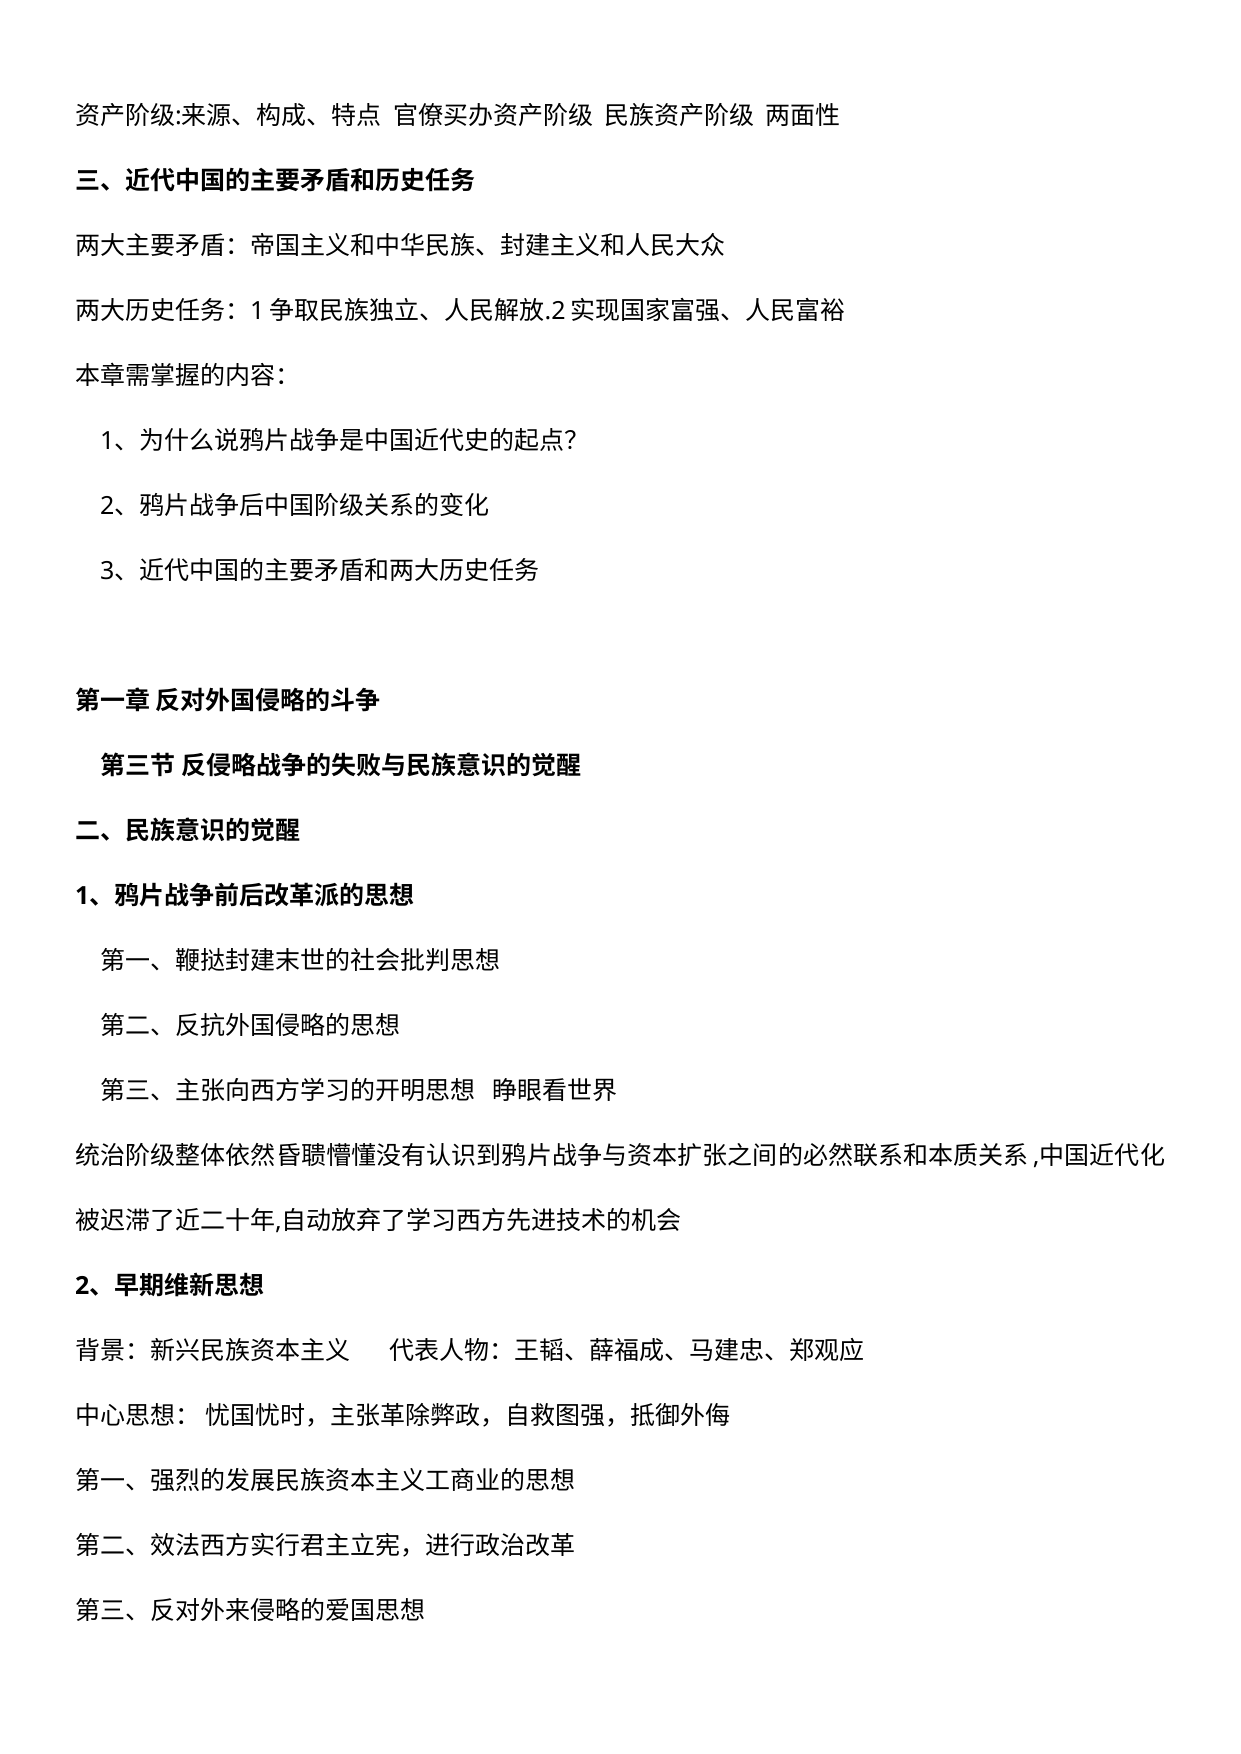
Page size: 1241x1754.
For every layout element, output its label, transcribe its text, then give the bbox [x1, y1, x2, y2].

text 第一、强烈的发展民族资本主义工商业的思想 [75, 1446, 1165, 1511]
text 第一章 反对外国侵略的斗争 [75, 666, 1165, 731]
text 第二、效法西方实行君主立宪，进行政治改革 [75, 1511, 1165, 1576]
text 两大主要矛盾：帝国主义和中华民族、封建主义和人民大众 [75, 211, 1165, 276]
text 本章需掌握的内容： [75, 341, 1165, 406]
text 三、近代中国的主要矛盾和历史任务 [75, 146, 1165, 211]
text 资产阶级:来源、构成、特点 官僚买办资产阶级 民族资产阶级 两面性 [75, 81, 1165, 146]
text 3、近代中国的主要矛盾和两大历史任务 [75, 536, 1165, 601]
text 第二、反抗外国侵略的思想 [75, 991, 1165, 1056]
text 第一、鞭挞封建末世的社会批判思想 [75, 926, 1165, 991]
text 2、鸦片战争后中国阶级关系的变化 [75, 471, 1165, 536]
text 背景：新兴民族资本主义 代表人物：王韬、薛福成、马建忠、郑观应 [75, 1316, 1165, 1381]
text 第三节 反侵略战争的失败与民族意识的觉醒 [75, 731, 1165, 796]
text 1、鸦片战争前后改革派的思想 [75, 861, 1165, 926]
text 第三、反对外来侵略的爱国思想 [75, 1576, 1165, 1641]
text 中心思想： 忧国忧时，主张革除弊政，自救图强，抵御外侮 [75, 1381, 1165, 1446]
text 两大历史任务：1争取民族独立、人民解放.2实现国家富强、人民富裕 [75, 276, 1165, 341]
text 统治阶级整体依然昏聩懵懂没有认识到鸦片战争与资本扩张之间的必然联系和本质关系,中国近代化被迟滞了近二十年,自动放弃了学习西方先进技术的机会 [75, 1121, 1165, 1251]
text 二、民族意识的觉醒 [75, 796, 1165, 861]
text 1、为什么说鸦片战争是中国近代史的起点？ [75, 406, 1165, 471]
text 第三、主张向西方学习的开明思想 睁眼看世界 [75, 1056, 1165, 1121]
text 2、早期维新思想 [75, 1251, 1165, 1316]
